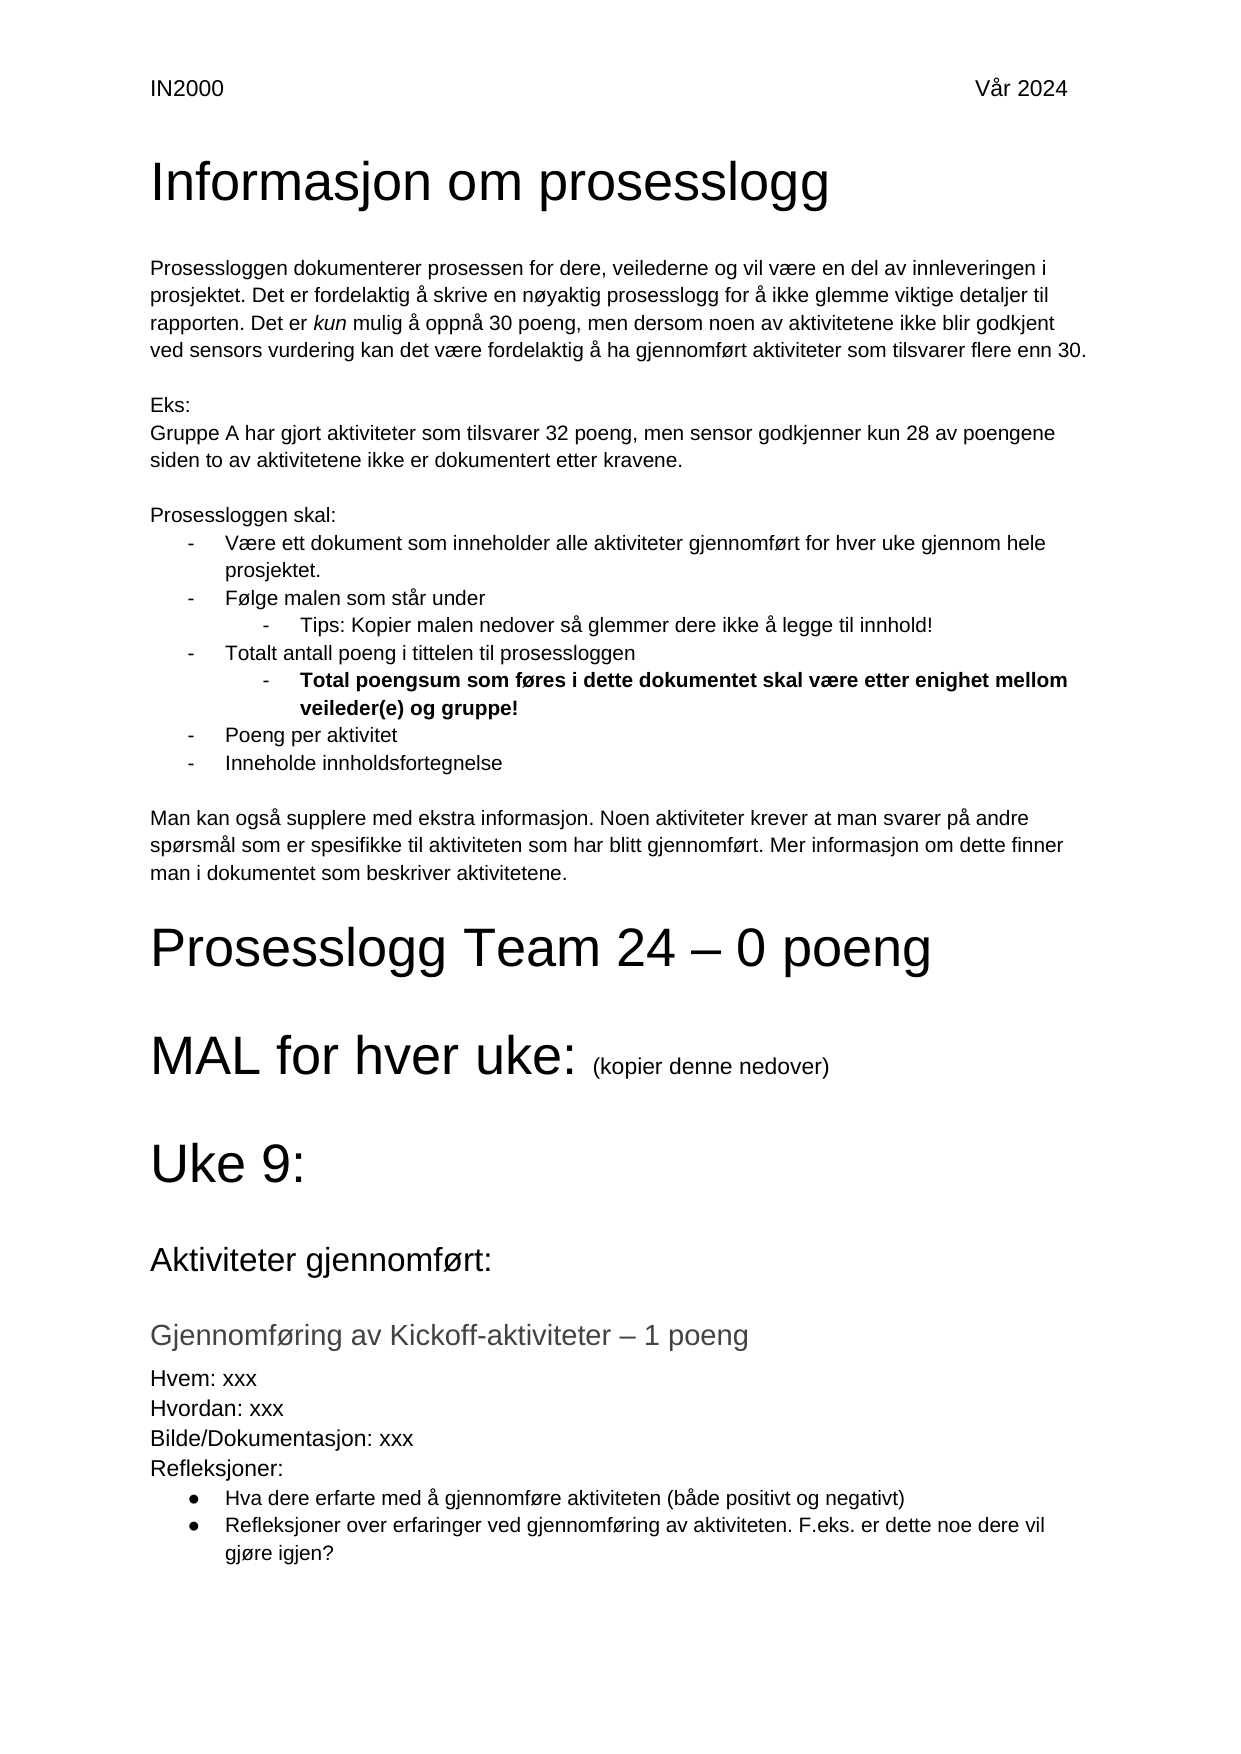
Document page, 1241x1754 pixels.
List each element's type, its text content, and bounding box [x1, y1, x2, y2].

list Tips: Kopier malen nedover så glemmer dere ikke å legge til innhold! [262, 613, 1090, 637]
list Være ett dokument som inneholder alle aktiviteter gjennomført for hver uke gjennom hele prosjektet. [187, 530, 1090, 582]
text Gruppe A har gjort aktiviteter som tilsvarer 32 poeng, men sensor godkjenner kun 28 av poengene siden to av aktivitetene ikke er dokumentert etter kravene. [150, 420, 1090, 472]
text Eks: [150, 393, 1090, 417]
list Hva dere erfarte med å gjennomføre aktiviteten (både positivt og negativt) [187, 1486, 1090, 1509]
text Bilde/Dokumentasjon: xxx [150, 1425, 1090, 1452]
text Prosessloggen skal: [150, 503, 1090, 527]
text Refleksjoner: [150, 1455, 1090, 1482]
text Prosessloggen dokumenterer prosessen for dere, veilederne og vil være en del av innleveringen i prosjektet. Det er fordelaktig å skrive en nøyaktig prosesslogg for å ikke glemme viktige detaljer til rapporten. Det er kun mulig å oppnå 30 poeng, men dersom noen av aktivitetene ikke blir godkjent ved sensors vurdering kan det være fordelaktig å ha gjennomført aktiviteter som tilsvarer flere enn 30. [150, 255, 1090, 362]
list Poeng per aktivitet [187, 723, 1090, 747]
list Følge malen som står under [187, 585, 1090, 609]
list Refleksjoner over erfaringer ved gjennomføring av aktiviteten. F.eks. er dette noe dere vil gjøre igjen? [187, 1513, 1090, 1564]
title Informasjon om prosesslogg [150, 150, 1090, 212]
list Inneholde innholdsfortegnelse [187, 750, 1090, 774]
text Hvem: xxx [150, 1365, 1090, 1391]
text Man kan også supplere med ekstra informasjon. Noen aktiviteter krever at man svarer på andre spørsmål som er spesifikke til aktiviteten som har blitt gjennomført. Mer informasjon om dette finner man i dokumentet som beskriver aktivitetene. [150, 805, 1090, 884]
title Uke 9: [150, 1131, 1090, 1194]
subtitle Aktiviteter gjennomført: [150, 1240, 1090, 1279]
title Prosesslogg Team 24 – 0 poeng [150, 915, 1090, 978]
list Totalt antall poeng i tittelen til prosessloggen [187, 640, 1090, 664]
title MAL for hver uke: (kopier denne nedover) [150, 1023, 1090, 1086]
list Total poengsum som føres i dette dokumentet skal være etter enighet mellom veileder(e) og gruppe! [262, 668, 1090, 719]
text Hvordan: xxx [150, 1395, 1090, 1421]
subtitle Gjennomføring av Kickoff-aktiviteter – 1 poeng [150, 1318, 1090, 1351]
